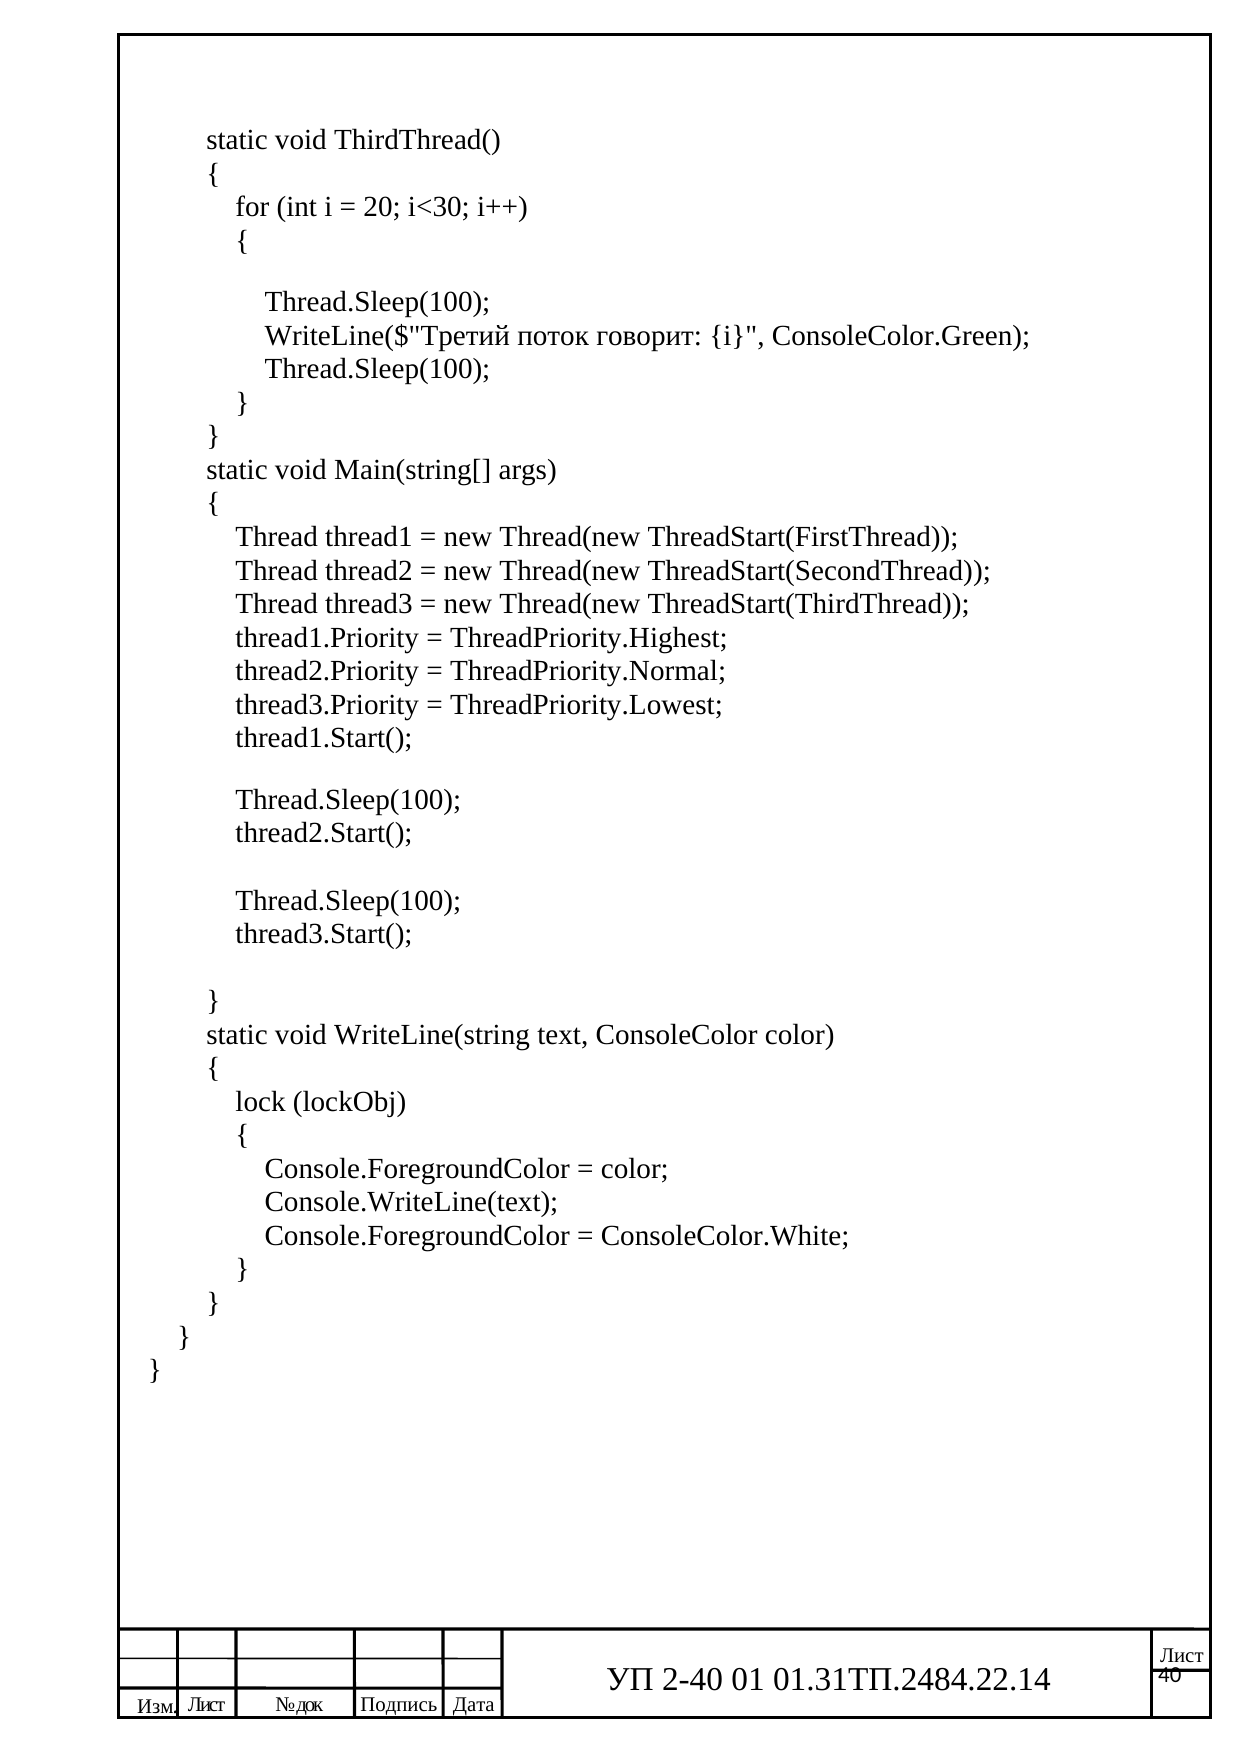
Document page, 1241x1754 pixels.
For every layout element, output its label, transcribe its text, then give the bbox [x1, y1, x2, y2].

text Thread thread1 = new Thread(new ThreadStart(FirstThread)); [148, 519, 1181, 553]
text { [148, 156, 1181, 189]
text thread1.Priority = ThreadPriority.Highest; [148, 620, 1181, 653]
text Thread.Sleep(100); [148, 284, 1181, 318]
text { [148, 1117, 1181, 1151]
text { [148, 486, 1181, 519]
text } [148, 1252, 1181, 1285]
text thread3.Start(); [148, 916, 1181, 950]
text Console.ForegroundColor = ConsoleColor.White; [148, 1218, 1181, 1252]
text for (int i = 20; i<30; i++) [148, 189, 1181, 223]
text thread2.Priority = ThreadPriority.Normal; [148, 653, 1181, 687]
text Thread.Sleep(100); [148, 782, 1181, 816]
text { [148, 223, 1181, 256]
text Console.ForegroundColor = color; [148, 1151, 1181, 1184]
text Thread thread3 = new Thread(new ThreadStart(ThirdThread)); [148, 586, 1181, 620]
text } [148, 385, 1181, 418]
text } [148, 418, 1181, 452]
text Console.WriteLine(text); [148, 1184, 1181, 1218]
text } [148, 1285, 1181, 1319]
text thread1.Start(); [148, 720, 1181, 754]
text static void ThirdThread() [148, 122, 1181, 156]
text static void WriteLine(string text, ConsoleColor color) [148, 1017, 1181, 1050]
text Thread thread2 = new Thread(new ThreadStart(SecondThread)); [148, 553, 1181, 586]
text thread3.Priority = ThreadPriority.Lowest; [148, 687, 1181, 720]
text thread2.Start(); [148, 816, 1181, 849]
text Thread.Sleep(100); [148, 883, 1181, 916]
text Thread.Sleep(100); [148, 351, 1181, 385]
text { [148, 1050, 1181, 1084]
text } [148, 983, 1181, 1017]
text } [148, 1352, 1181, 1386]
text static void Main(string[] args) [148, 452, 1181, 486]
text } [148, 1319, 1181, 1352]
text lock (lockObj) [148, 1084, 1181, 1117]
text WriteLine($"Третий поток говорит: {i}", ConsoleColor.Green); [148, 318, 1181, 351]
